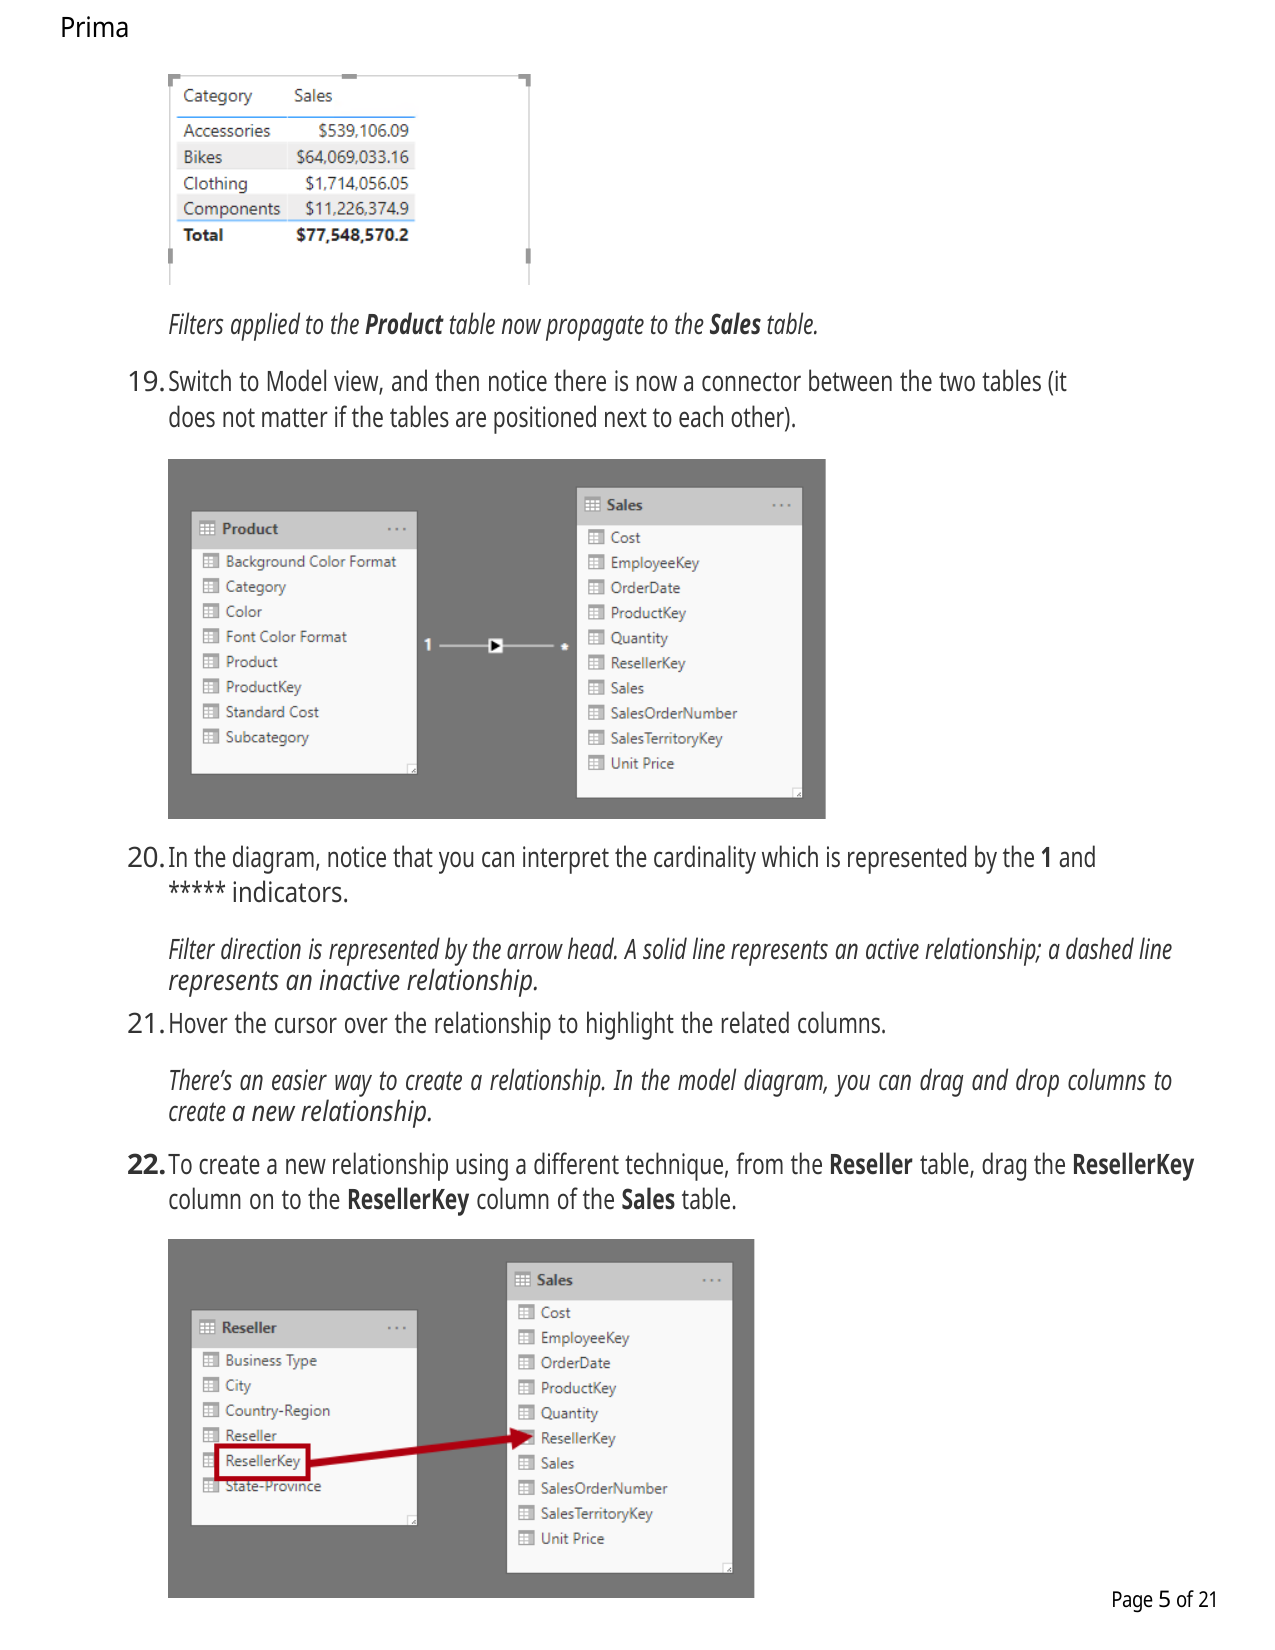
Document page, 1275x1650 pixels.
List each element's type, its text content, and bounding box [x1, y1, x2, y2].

list Switch to Model view, and then notice there is now a connector between the two tables (it does not matter if the tables are positioned next to each other). [127, 362, 1118, 435]
list To create a new relationship using a different technique, from the Reseller table, drag the ResellerKey [127, 1147, 1202, 1182]
text Filter direction is represented by the arrow head. A solid line represents an active relationship; a dashed line represents an inactive relationship. [168, 933, 1202, 999]
picture [168, 1239, 755, 1598]
text column on to the ResellerKey column of the Sales table. [168, 1182, 1202, 1217]
picture [168, 459, 826, 819]
list Hover the cursor over the relationship to highlight the related columns. [127, 1004, 1202, 1042]
text There’s an easier way to create a relationship. In the model diagram, you can drag and drop columns to create a new relationship. [168, 1064, 1178, 1129]
picture [168, 74, 531, 285]
